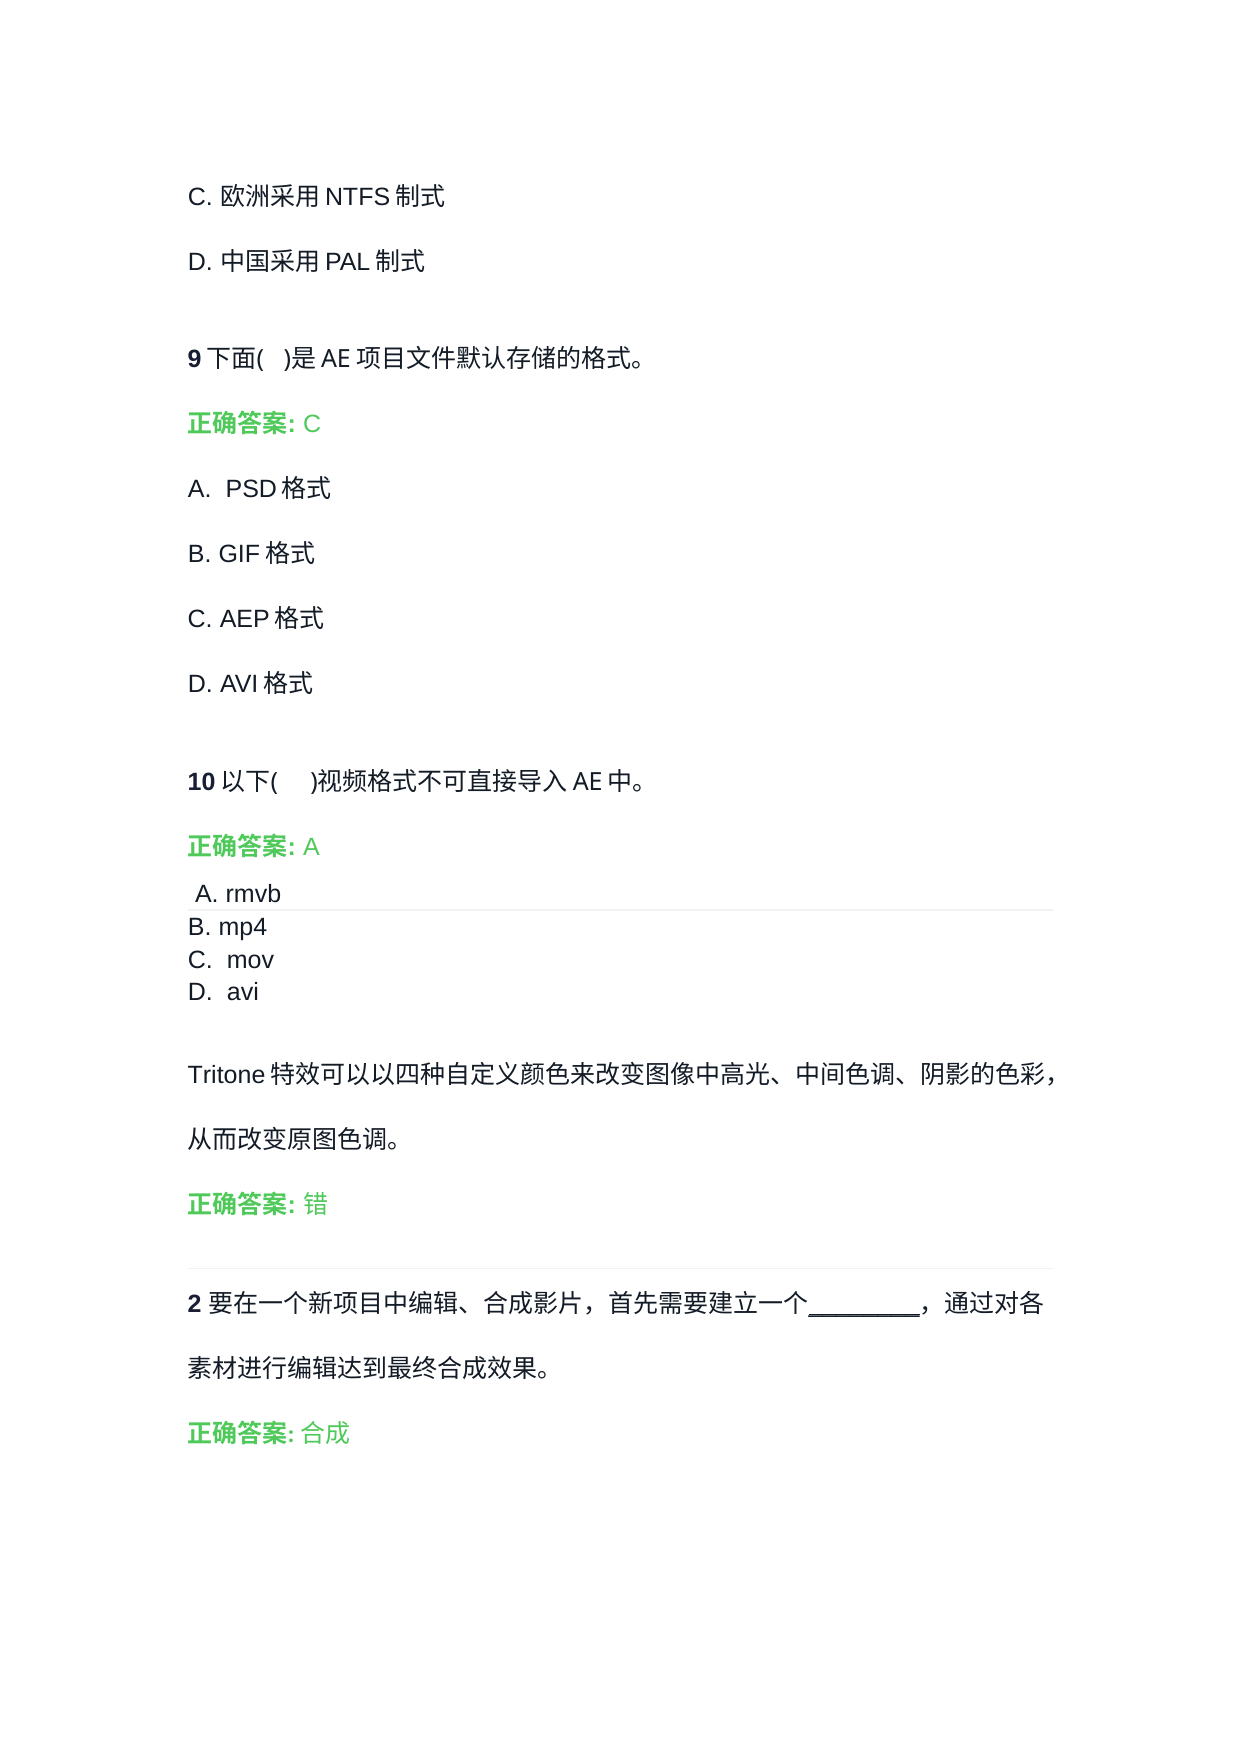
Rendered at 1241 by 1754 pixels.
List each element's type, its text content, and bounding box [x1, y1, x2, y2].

text D. 中国采用PAL制式 [187, 227, 1053, 292]
text 正确答案: 错 [187, 1171, 1015, 1236]
text C. AEP格式 [187, 584, 1053, 649]
text B. mp4 [187, 911, 1053, 943]
text 正确答案: C [187, 389, 1015, 454]
text 9下面( )是AE项目文件默认存储的格式。 [187, 324, 1053, 389]
text 正确答案: 合成 [187, 1399, 978, 1464]
text C. 欧洲采用NTFS制式 [187, 162, 1053, 227]
text 正确答案: A [187, 812, 1015, 877]
text A. rmvb [187, 877, 1053, 911]
text Tritone特效可以以四种自定义颜色来改变图像中高光、中间色调、阴影的色彩，从而改变原图色调。 [187, 1041, 1053, 1171]
text 2 要在一个新项目中编辑、合成影片，首先需要建立一个________，通过对各素材进行编辑达到最终合成效果。 [187, 1269, 1053, 1399]
text A. PSD格式 [187, 454, 1053, 519]
text D. AVI格式 [187, 649, 1053, 714]
text C. mov [187, 943, 1053, 976]
text 10以下( )视频格式不可直接导入AE中。 [187, 747, 1053, 812]
text D. avi [187, 976, 1053, 1008]
text B. GIF格式 [187, 519, 1053, 584]
